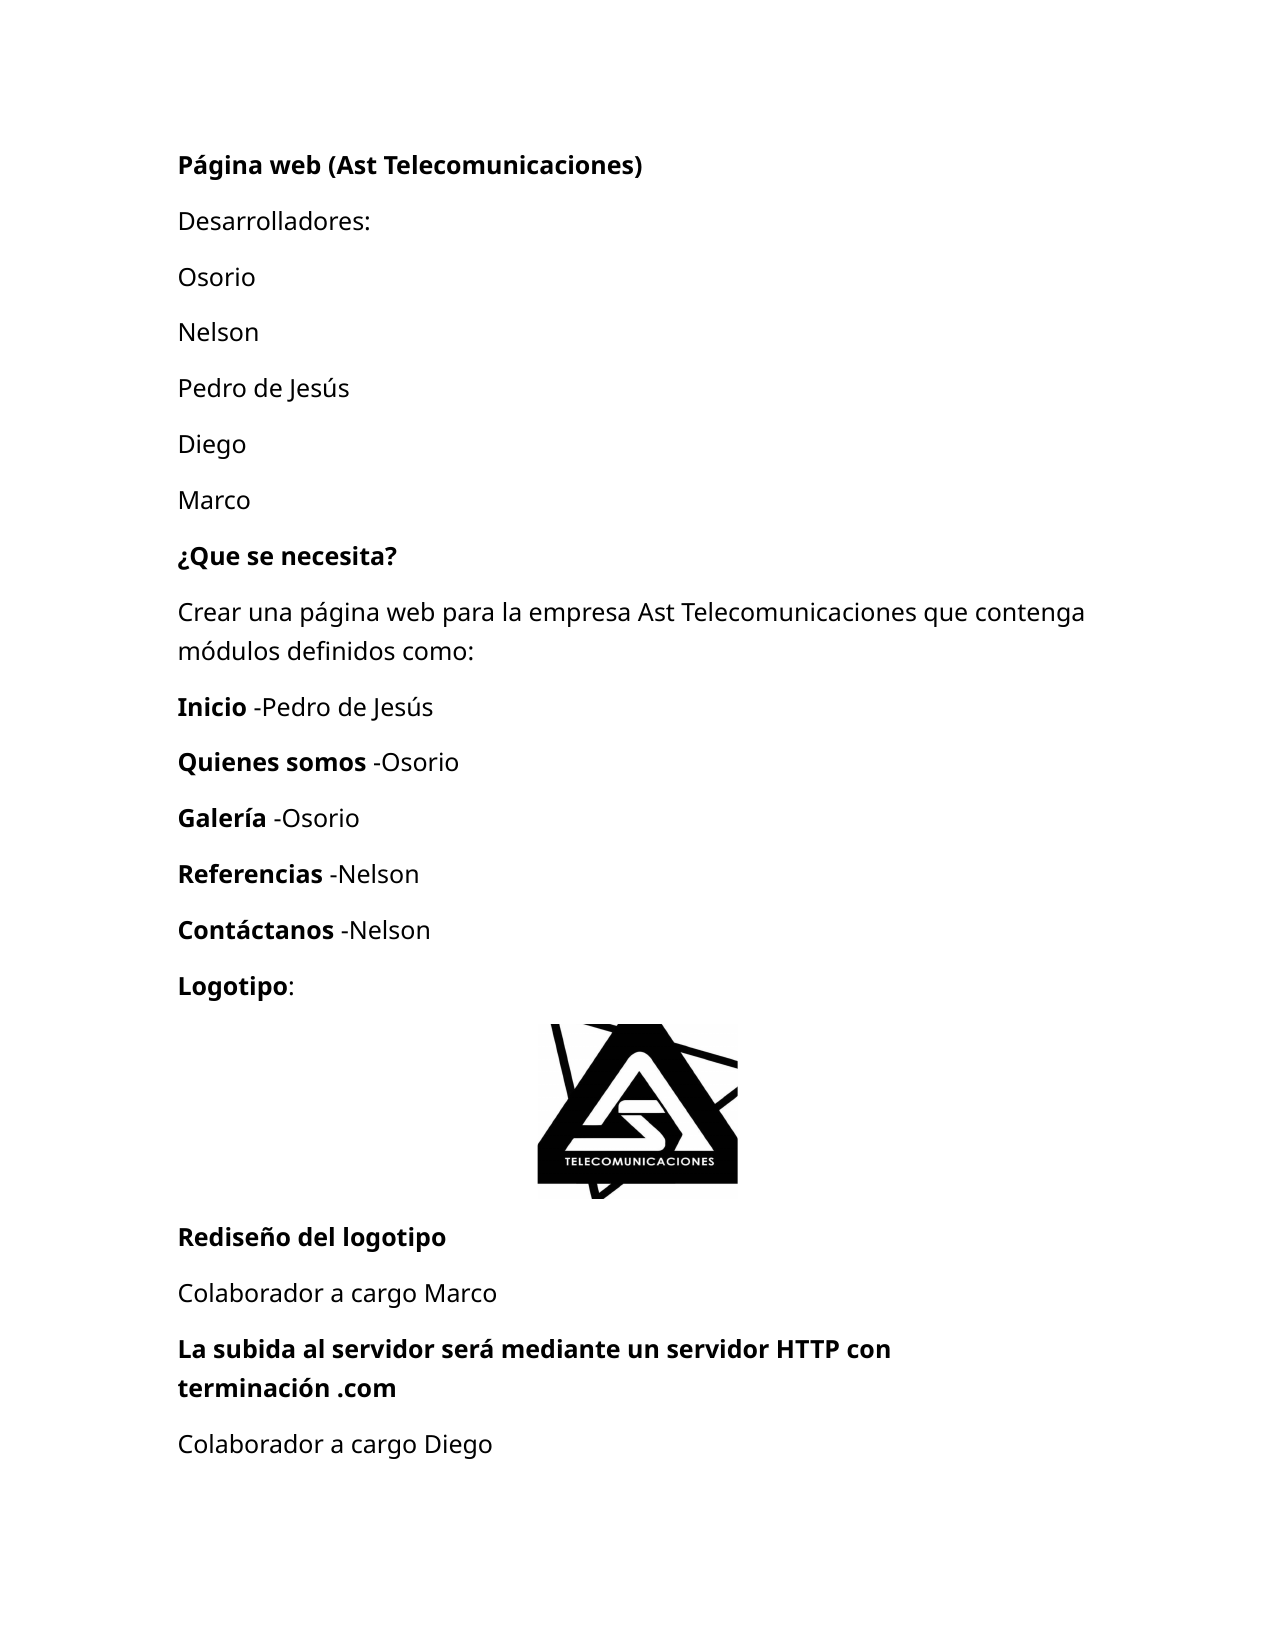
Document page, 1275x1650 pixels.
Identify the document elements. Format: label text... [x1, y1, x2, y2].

text Colaborador a cargo Diego [177, 1427, 1098, 1461]
text Nelson [177, 315, 1098, 349]
text Referencias -Nelson [177, 857, 1098, 891]
text Contáctanos -Nelson [177, 913, 1098, 947]
text Inicio -Pedro de Jesús [177, 689, 1098, 723]
text ¿Que se necesita? [177, 538, 1098, 572]
text Quienes somos -Osorio [177, 745, 1098, 779]
text La subida al servidor será mediante un servidor HTTP con terminación .com [177, 1332, 1098, 1405]
picture [537, 1024, 738, 1199]
text Desarrolladores: [177, 203, 1098, 237]
text Logotipo: [177, 968, 1098, 1002]
text Pedro de Jesús [177, 371, 1098, 405]
text Rediseño del logotipo [177, 1220, 1098, 1254]
text Marco [177, 483, 1098, 517]
text Página web (Ast Telecomunicaciones) [177, 148, 1098, 182]
text Colaborador a cargo Marco [177, 1276, 1098, 1310]
text Osorio [177, 259, 1098, 293]
text Crear una página web para la empresa Ast Telecomunicaciones que contenga módulos definidos como: [177, 594, 1098, 667]
text Galería -Osorio [177, 801, 1098, 835]
text Diego [177, 427, 1098, 461]
